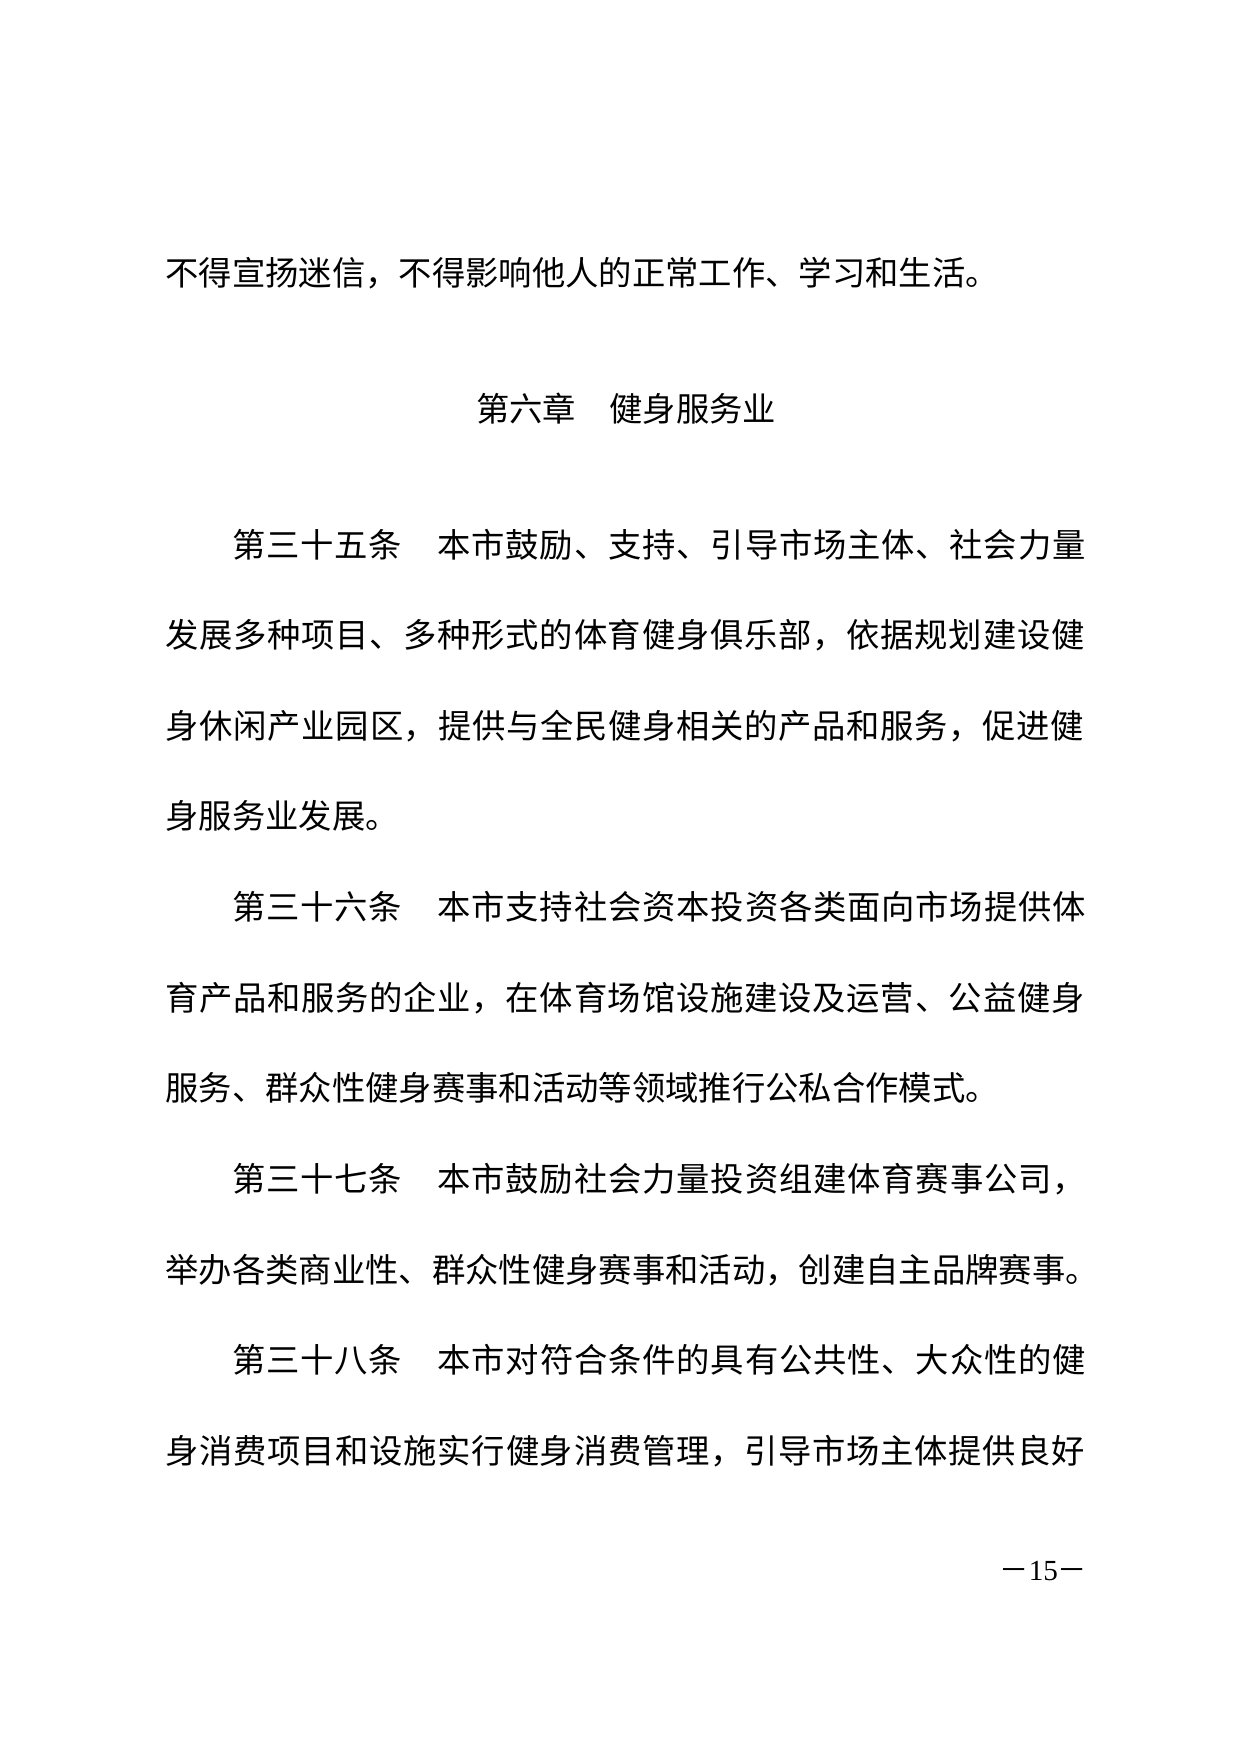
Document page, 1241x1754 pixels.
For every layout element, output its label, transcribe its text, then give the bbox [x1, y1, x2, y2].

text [165, 1313, 1087, 1494]
text 第三十六条 本市支持社会资本投资各类面向市场提供体育产品和服务的企业，在体育场馆设施建设及运营、公益健身服务、群众性健身赛事和活动等领域推行公私合作模式。 [165, 860, 1087, 1132]
text 第三十五条 本市鼓励、支持、引导市场主体、社会力量发展多种项目、多种形式的体育健身俱乐部，依据规划建设健身休闲产业园区，提供与全民健身相关的产品和服务，促进健身服务业发展。 [165, 497, 1087, 860]
text 第六章 健身服务业 [165, 361, 1087, 452]
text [165, 225, 1087, 316]
text 第三十七条 本市鼓励社会力量投资组建体育赛事公司，举办各类商业性、群众性健身赛事和活动，创建自主品牌赛事。 [165, 1132, 1087, 1313]
